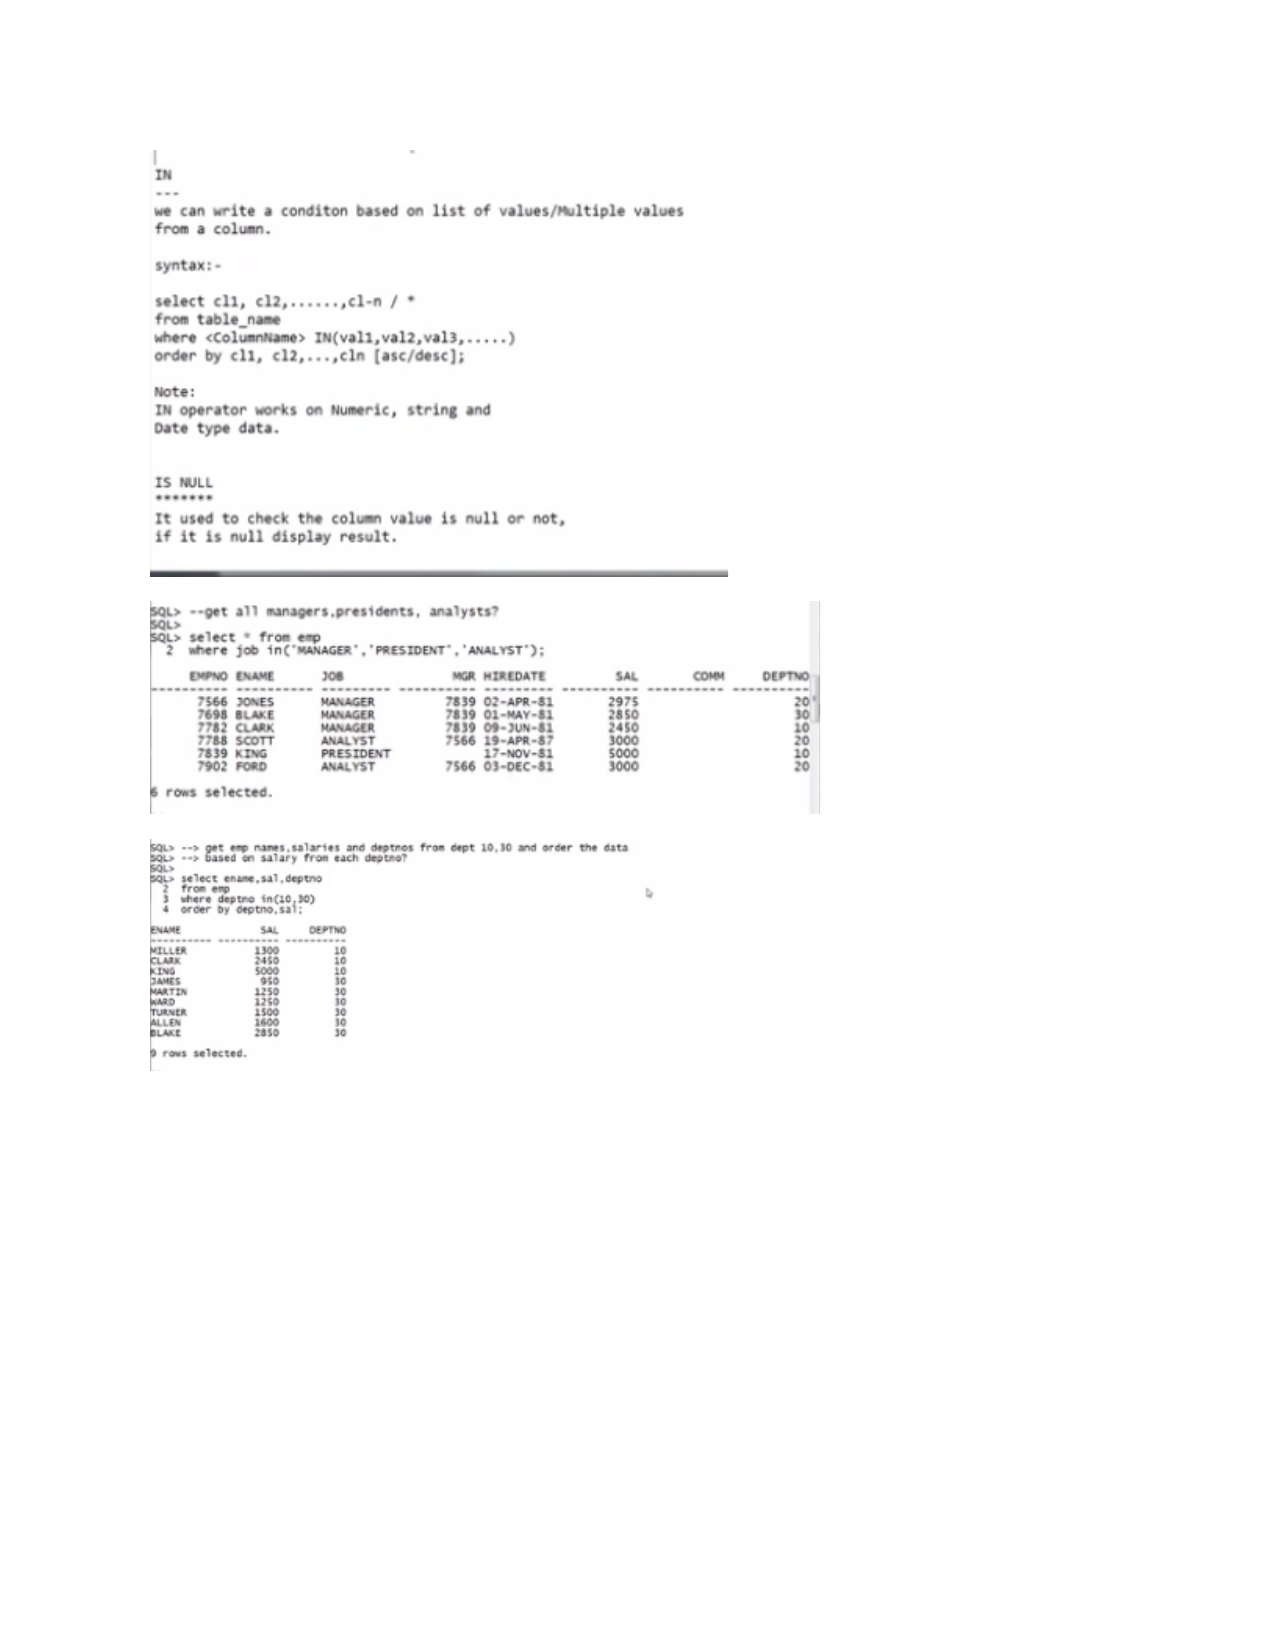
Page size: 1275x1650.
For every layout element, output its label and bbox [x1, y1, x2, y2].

picture [150, 150, 729, 577]
picture [150, 601, 821, 814]
picture [150, 839, 671, 1071]
